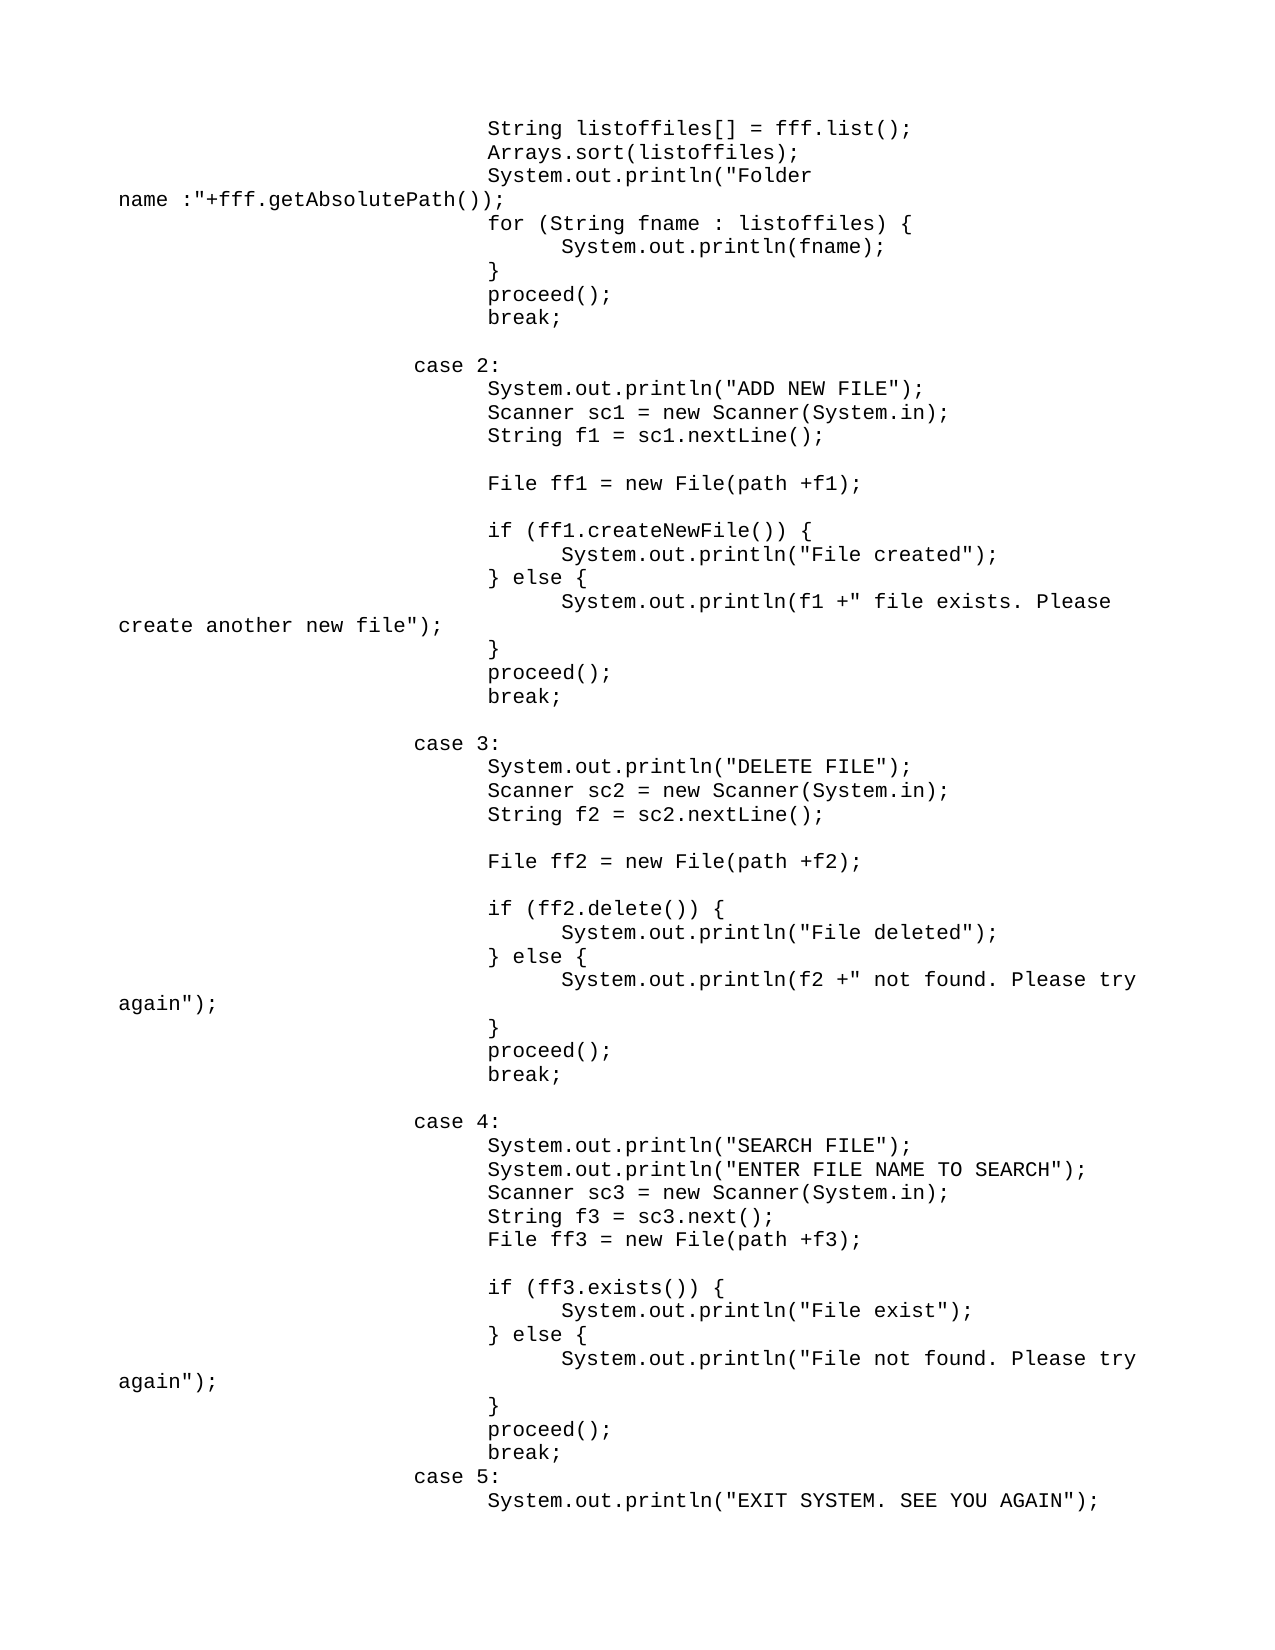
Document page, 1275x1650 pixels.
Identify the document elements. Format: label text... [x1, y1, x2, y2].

text break; [118, 1064, 1157, 1088]
text case 3: [118, 733, 1157, 757]
text File ff3 = new File(path +f3); [118, 1229, 1157, 1253]
text System.out.println(f2 +" not found. Please try again"); [118, 969, 1157, 1017]
text System.out.println("EXIT SYSTEM. SEE YOU AGAIN"); [118, 1489, 1157, 1513]
text String f1 = sc1.nextLine(); [118, 426, 1157, 449]
text File ff1 = new File(path +f1); [118, 473, 1157, 496]
text for (String fname : listoffiles) { [118, 213, 1157, 236]
text if (ff3.exists()) { [118, 1277, 1157, 1300]
text System.out.println("DELETE FILE"); [118, 757, 1157, 780]
text break; [118, 307, 1157, 331]
text System.out.println("SEARCH FILE"); [118, 1135, 1157, 1158]
text Arrays.sort(listoffiles); [118, 142, 1157, 165]
text Scanner sc3 = new Scanner(System.in); [118, 1182, 1157, 1206]
text System.out.println("File deleted"); [118, 922, 1157, 946]
text break; [118, 686, 1157, 709]
text System.out.println(fname); [118, 236, 1157, 260]
text System.out.println("File exist"); [118, 1300, 1157, 1324]
text System.out.println(f1 +" file exists. Please create another new file"); [118, 591, 1157, 638]
text proceed(); [118, 1419, 1157, 1442]
text proceed(); [118, 662, 1157, 686]
text System.out.println("File not found. Please try again"); [118, 1348, 1157, 1395]
text break; [118, 1442, 1157, 1466]
text } [118, 638, 1157, 662]
text System.out.println("File created"); [118, 544, 1157, 567]
text case 5: [118, 1466, 1157, 1489]
text } [118, 260, 1157, 284]
text Scanner sc2 = new Scanner(System.in); [118, 780, 1157, 804]
text } [118, 1395, 1157, 1419]
text if (ff2.delete()) { [118, 898, 1157, 922]
text proceed(); [118, 284, 1157, 307]
text proceed(); [118, 1040, 1157, 1064]
text } else { [118, 946, 1157, 969]
text if (ff1.createNewFile()) { [118, 520, 1157, 544]
text case 2: [118, 354, 1157, 378]
text System.out.println("ADD NEW FILE"); [118, 378, 1157, 402]
text } else { [118, 1324, 1157, 1348]
text System.out.println("ENTER FILE NAME TO SEARCH"); [118, 1158, 1157, 1182]
text } else { [118, 567, 1157, 591]
text case 4: [118, 1111, 1157, 1135]
text } [118, 1017, 1157, 1040]
text File ff2 = new File(path +f2); [118, 851, 1157, 875]
text Scanner sc1 = new Scanner(System.in); [118, 402, 1157, 426]
text String f2 = sc2.nextLine(); [118, 804, 1157, 827]
text System.out.println("Folder name :"+fff.getAbsolutePath()); [118, 165, 1157, 213]
text String listoffiles[] = fff.list(); [118, 118, 1157, 142]
text String f3 = sc3.next(); [118, 1206, 1157, 1229]
